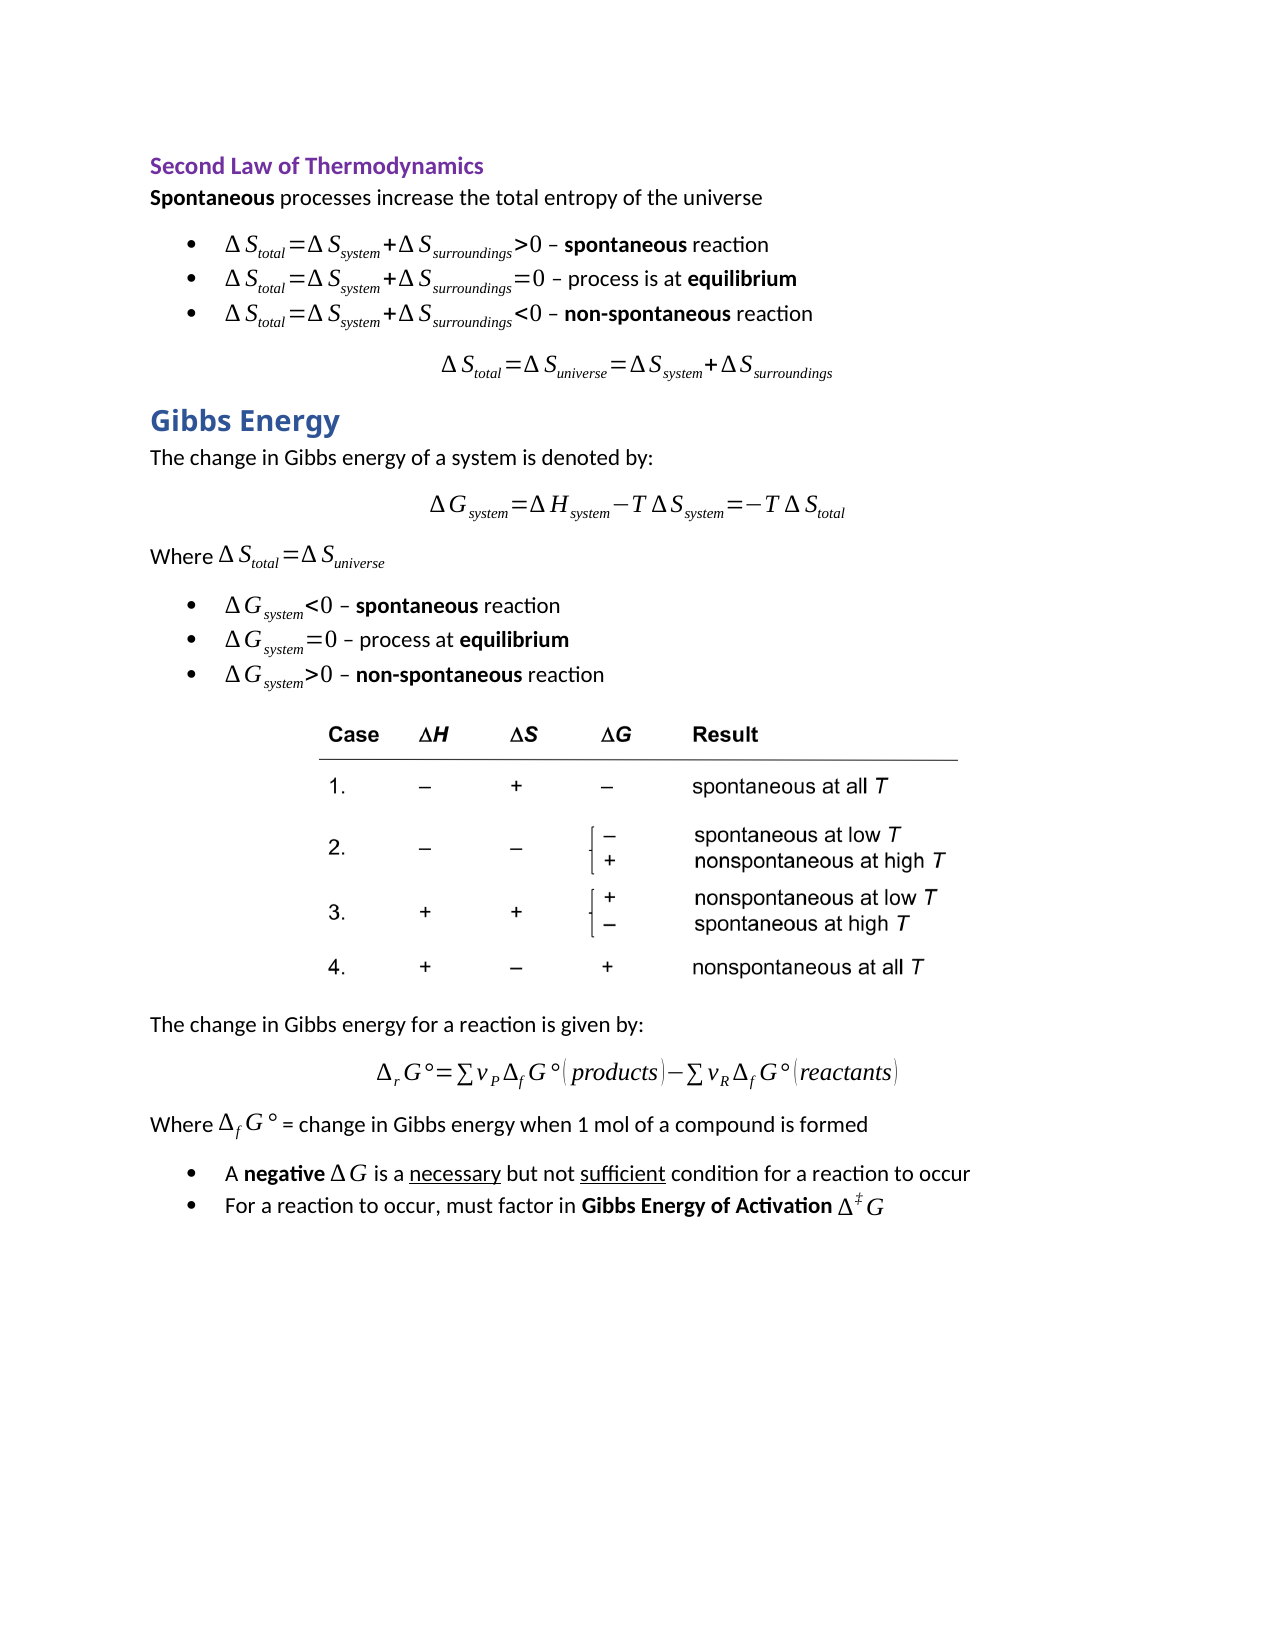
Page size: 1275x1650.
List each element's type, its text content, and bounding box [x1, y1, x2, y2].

list For a reaction to occur, must factor in Gibbs Energy of Activation [187, 1189, 1125, 1220]
text Spontaneous processes increase the total entropy of the universe [150, 183, 1125, 211]
list – non-spontaneous reaction [187, 660, 1125, 693]
text The change in Gibbs energy of a system is denoted by: [150, 443, 1125, 472]
text Where = change in Gibbs energy when 1 mol of a compound is formed [150, 1109, 1125, 1140]
text The change in Gibbs energy for a reaction is given by: [150, 1010, 1125, 1038]
subtitle Second Law of Thermodynamics [150, 150, 1125, 181]
list – spontaneous reaction [187, 230, 1125, 262]
picture [314, 711, 961, 992]
list – spontaneous reaction [187, 591, 1125, 623]
list – non-spontaneous reaction [187, 299, 1125, 332]
subtitle Gibbs Energy [150, 401, 1125, 440]
list – process at equilibrium [187, 626, 1125, 658]
list A negative is a necessary but not sufficient condition for a reaction to occur [187, 1159, 1125, 1187]
text Where [150, 541, 1125, 572]
list – process is at equilibrium [187, 264, 1125, 297]
